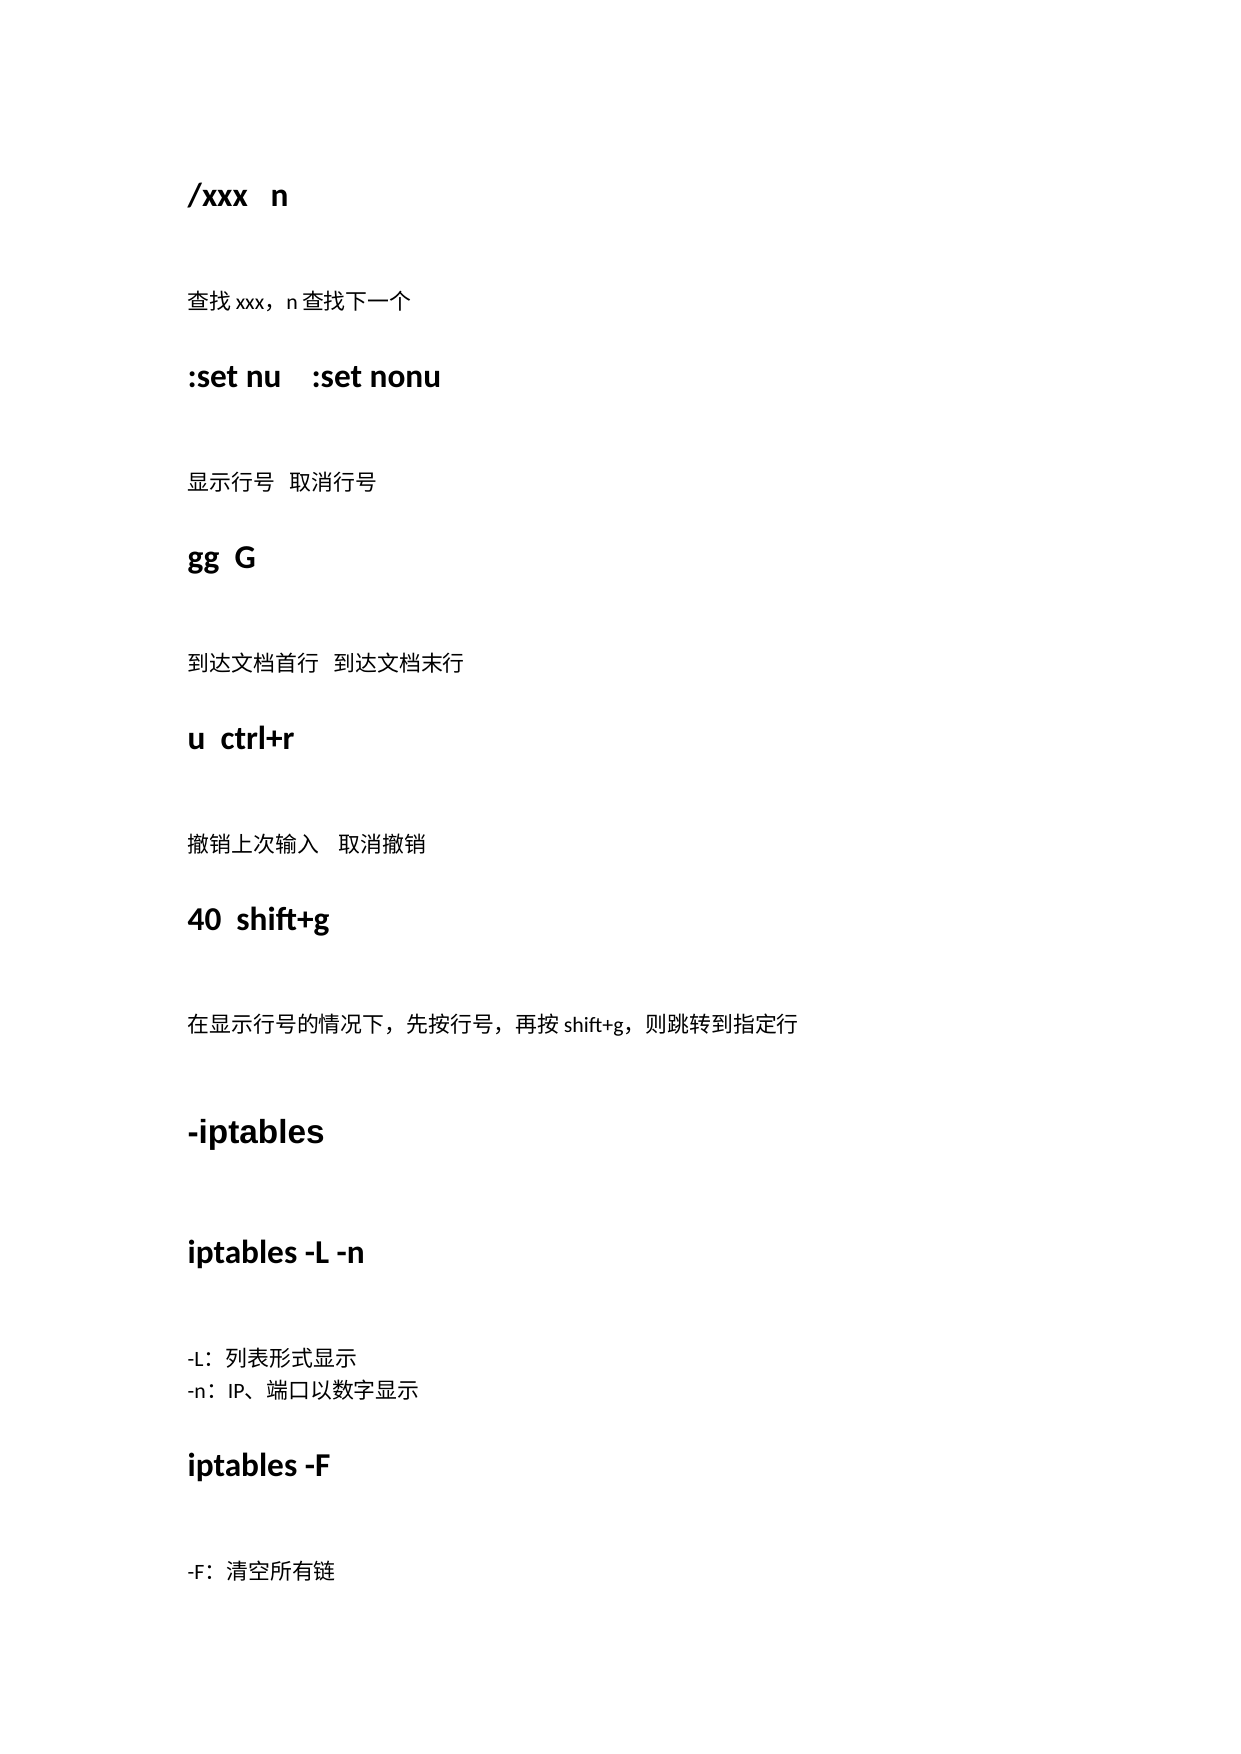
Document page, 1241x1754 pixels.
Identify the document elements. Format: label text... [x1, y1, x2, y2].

subtitle -iptables [187, 1099, 1053, 1164]
text 在显示行号的情况下，先按行号，再按shift+g，则跳转到指定行 [187, 1007, 1053, 1039]
text -n：IP、端口以数字显示 [187, 1373, 1053, 1405]
text 撤销上次输入 取消撤销 [187, 826, 1053, 859]
subtitle /xxx n [187, 162, 1053, 227]
text -F：清空所有链 [187, 1554, 1053, 1586]
text 查找xxx，n查找下一个 [187, 283, 1053, 316]
subtitle :set nu :set nonu [187, 343, 1053, 408]
text -L：列表形式显示 [187, 1340, 1053, 1373]
subtitle u ctrl+r [187, 705, 1053, 770]
subtitle iptables -F [187, 1432, 1053, 1497]
subtitle iptables -L -n [187, 1219, 1053, 1284]
text 显示行号 取消行号 [187, 464, 1053, 497]
text 到达文档首行 到达文档末行 [187, 645, 1053, 678]
subtitle gg G [187, 524, 1053, 589]
subtitle 40 shift+g [187, 886, 1053, 951]
